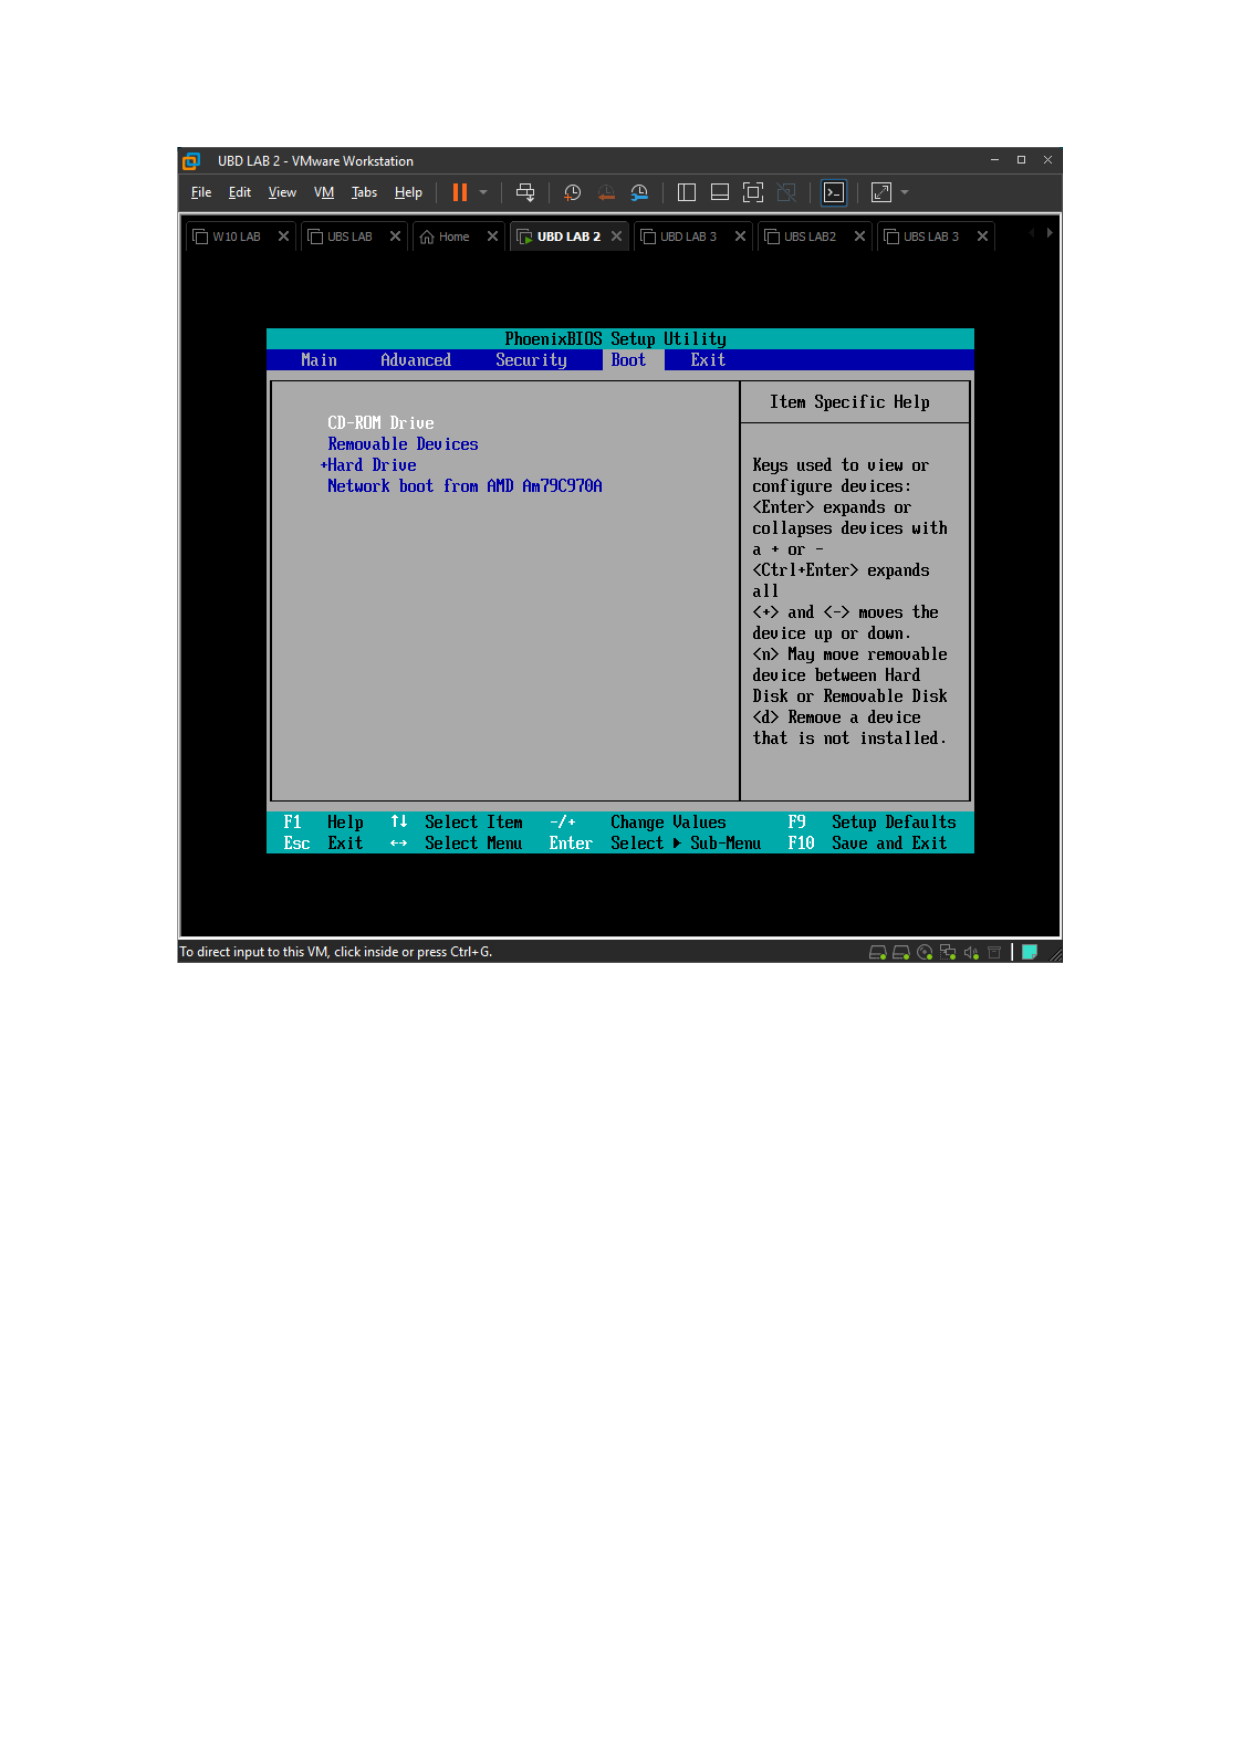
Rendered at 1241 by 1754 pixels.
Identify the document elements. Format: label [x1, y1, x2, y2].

picture [177, 147, 1063, 963]
